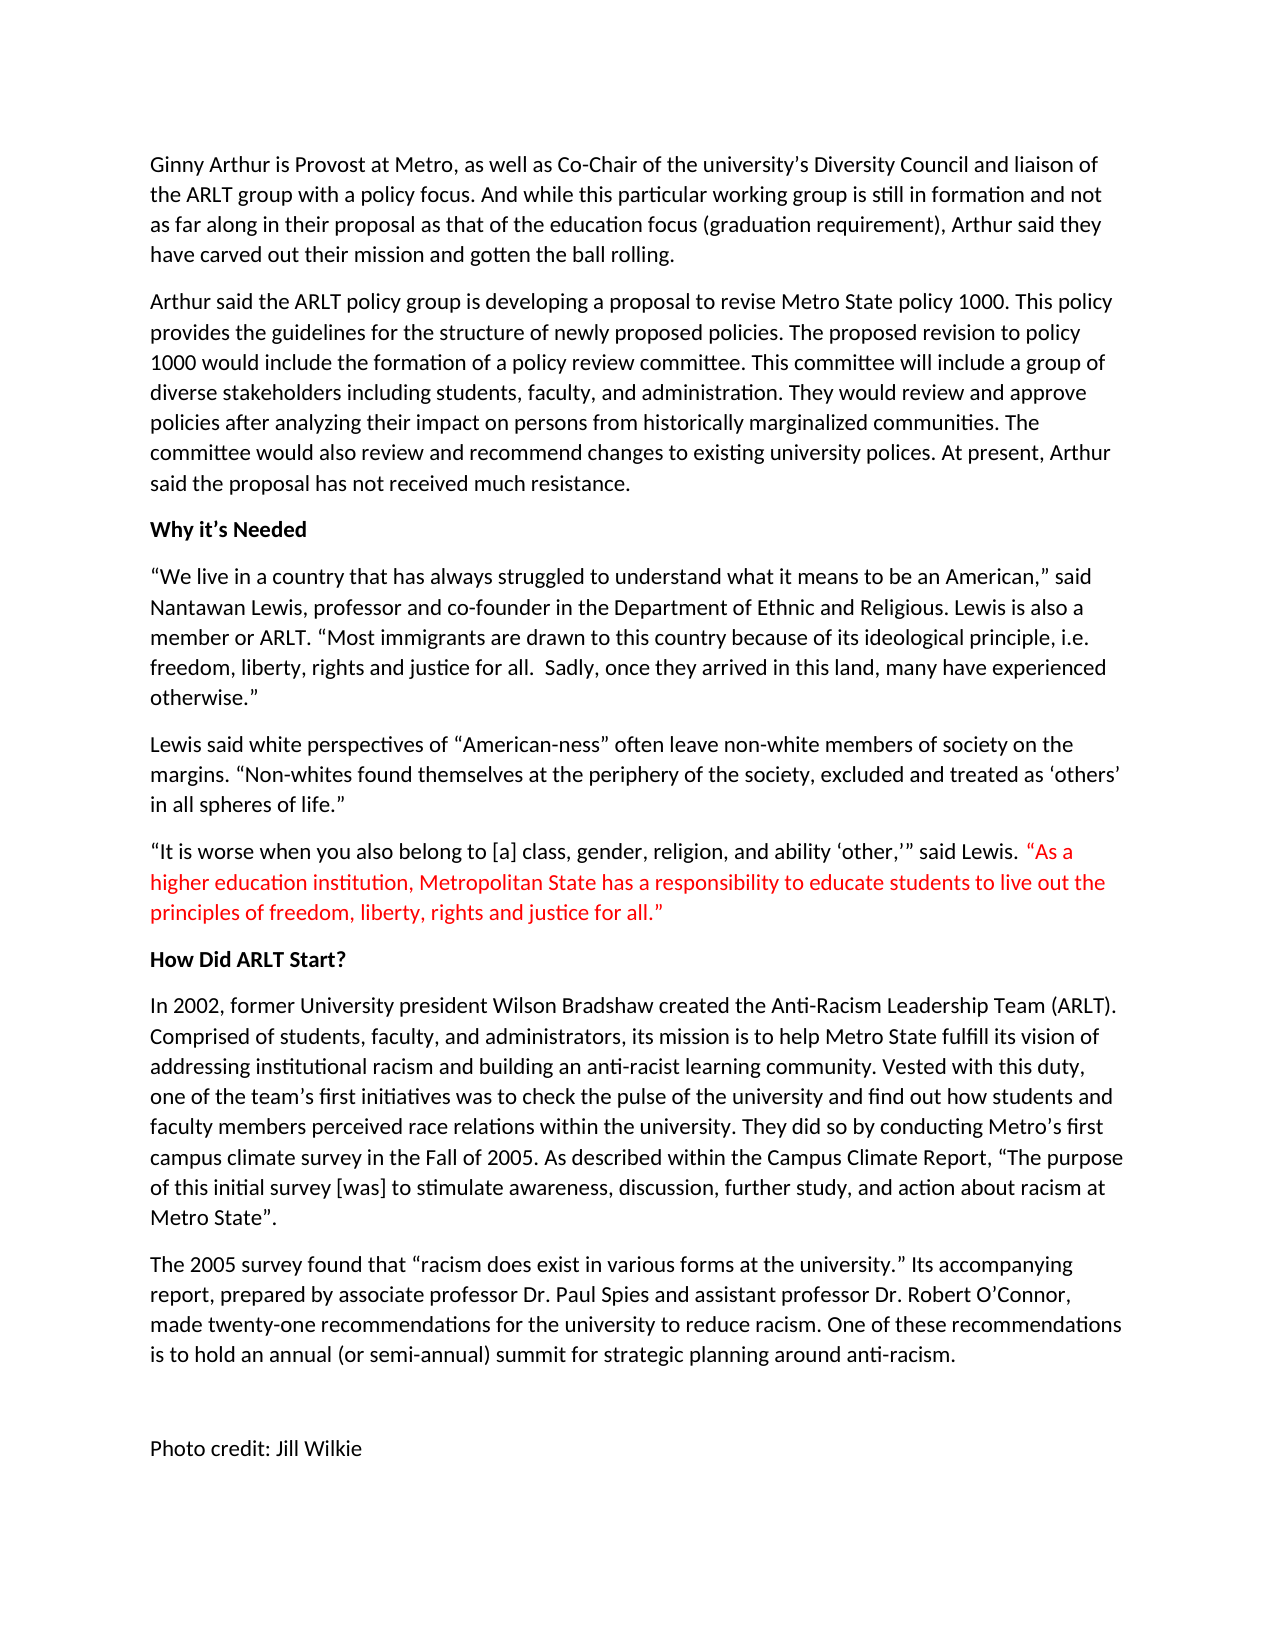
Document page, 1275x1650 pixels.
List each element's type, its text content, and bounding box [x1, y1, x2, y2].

text The 2005 survey found that “racism does exist in various forms at the university.” Its accompanying report, prepared by associate professor Dr. Paul Spies and assistant professor Dr. Robert O’Connor, made twenty-one recommendations for the university to reduce racism. One of these recommendations is to hold an annual (or semi-annual) summit for strategic planning around anti-racism. [150, 1250, 1125, 1369]
text How Did ARLT Start? [150, 945, 1125, 973]
text Why it’s Needed [150, 516, 1125, 544]
text Lewis said white perspectives of “American-ness” often leave non-white members of society on the margins. “Non-whites found themselves at the periphery of the society, excluded and treated as ‘others’ in all spheres of life.” [150, 730, 1125, 819]
text Photo credit: Jill Wilkie [150, 1434, 1125, 1462]
text “It is worse when you also belong to [a] class, gender, religion, and ability ‘other,’” said Lewis. “As a higher education institution, Metropolitan State has a responsibility to educate students to live out the principles of freedom, liberty, rights and justice for all.” [150, 837, 1125, 926]
text In 2002, former University president Wilson Bradshaw created the Anti-Racism Leadership Team (ARLT). Comprised of students, faculty, and administrators, its mission is to help Metro State fulfill its vision of addressing institutional racism and building an anti-racist learning community. Vested with this duty, one of the team’s first initiatives was to check the pulse of the university and find out how students and faculty members perceived race relations within the university. They did so by conducting Metro’s first campus climate survey in the Fall of 2005. As described within the Campus Climate Report, “The purpose of this initial survey [was] to stimulate awareness, discussion, further study, and action about racism at Metro State”. [150, 992, 1125, 1231]
text “We live in a country that has always struggled to understand what it means to be an American,” said Nantawan Lewis, professor and co-founder in the Department of Ethnic and Religious. Lewis is also a member or ARLT. “Most immigrants are drawn to this country because of its ideological principle, i.e. freedom, liberty, rights and justice for all. Sadly, once they arrived in this land, many have experienced otherwise.” [150, 562, 1125, 711]
text Arthur said the ARLT policy group is developing a proposal to revise Metro State policy 1000. This policy provides the guidelines for the structure of newly proposed policies. The proposed revision to policy 1000 would include the formation of a policy review committee. This committee will include a group of diverse stakeholders including students, faculty, and administration. They would review and approve policies after analyzing their impact on persons from historically marginalized communities. The committee would also review and recommend changes to existing university polices. At present, Arthur said the proposal has not received much resistance. [150, 287, 1125, 497]
text Ginny Arthur is Provost at Metro, as well as Co-Chair of the university’s Diversity Council and liaison of the ARLT group with a policy focus. And while this particular working group is still in formation and not as far along in their proposal as that of the education focus (graduation requirement), Arthur said they have carved out their mission and gotten the ball rolling. [150, 150, 1125, 269]
